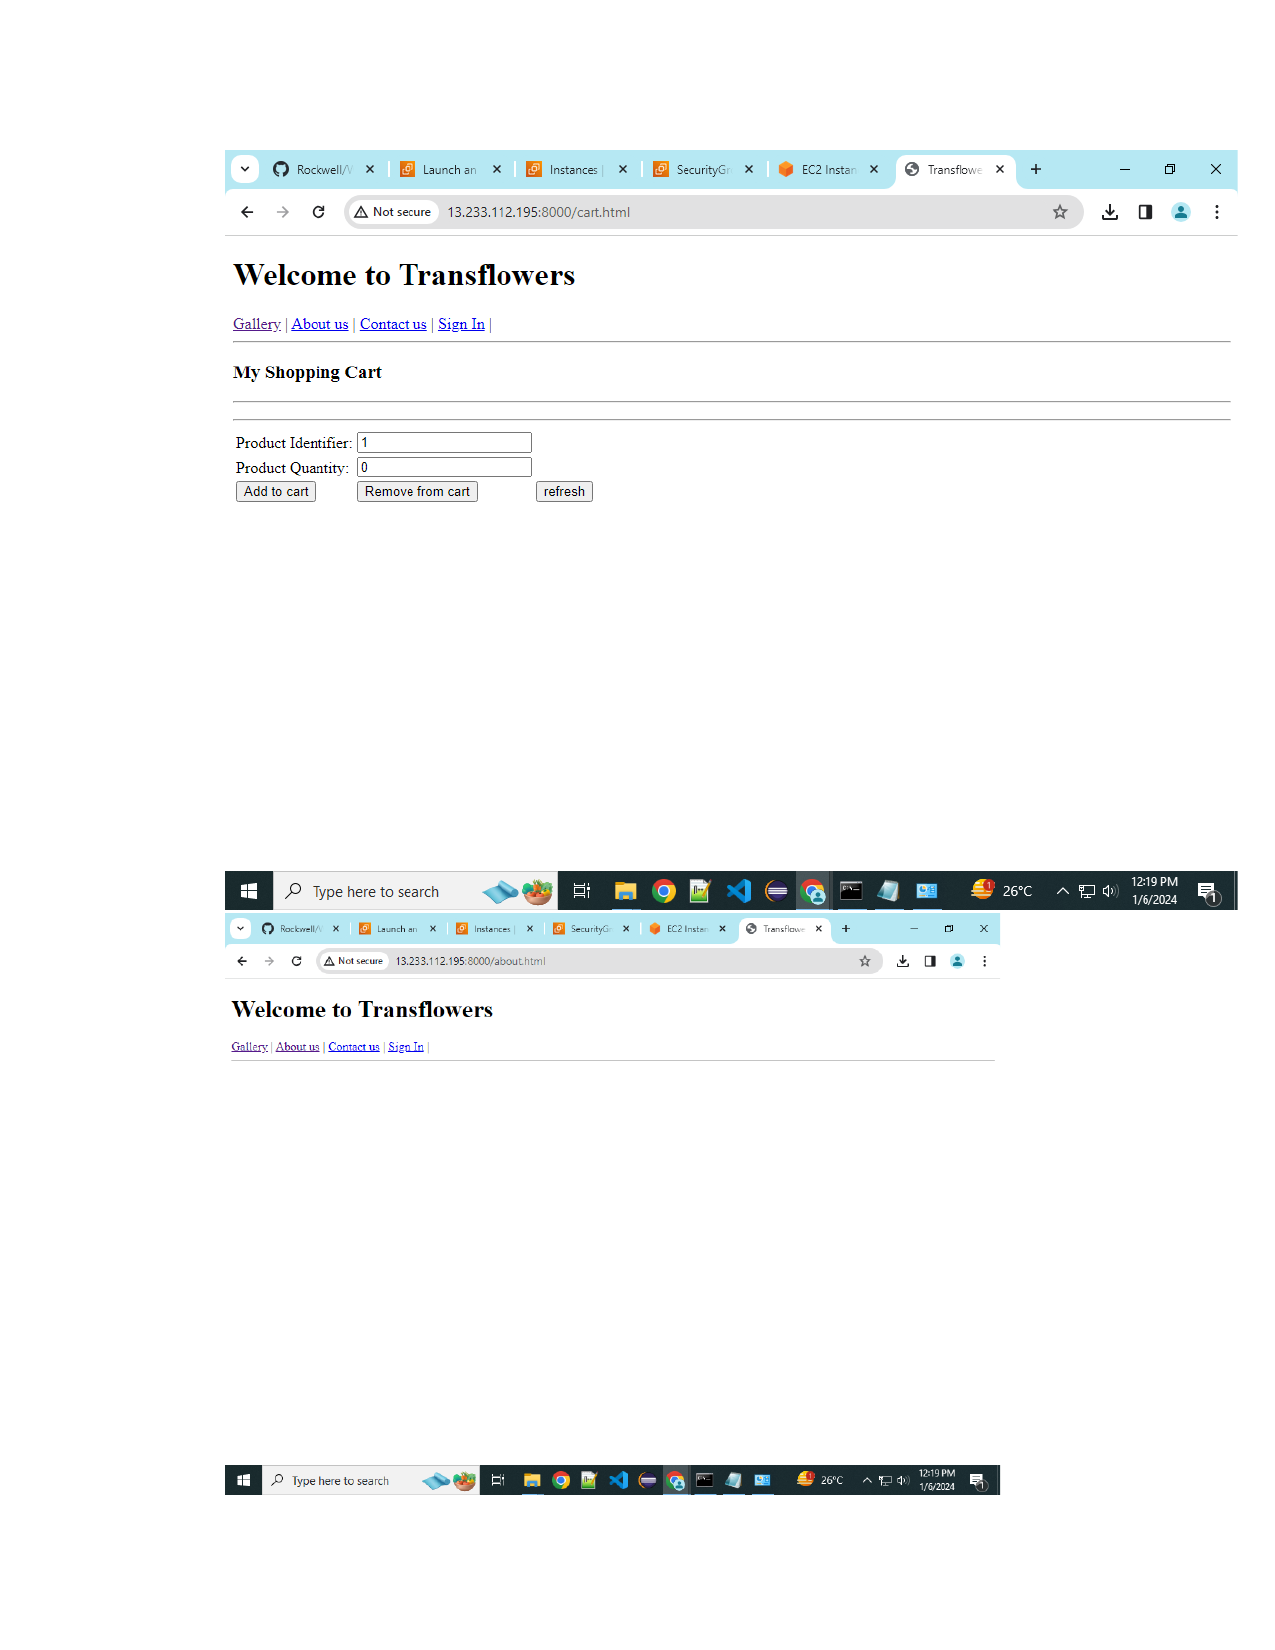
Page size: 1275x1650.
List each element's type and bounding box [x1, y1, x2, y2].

picture [225, 913, 1001, 1495]
picture [225, 150, 1238, 910]
